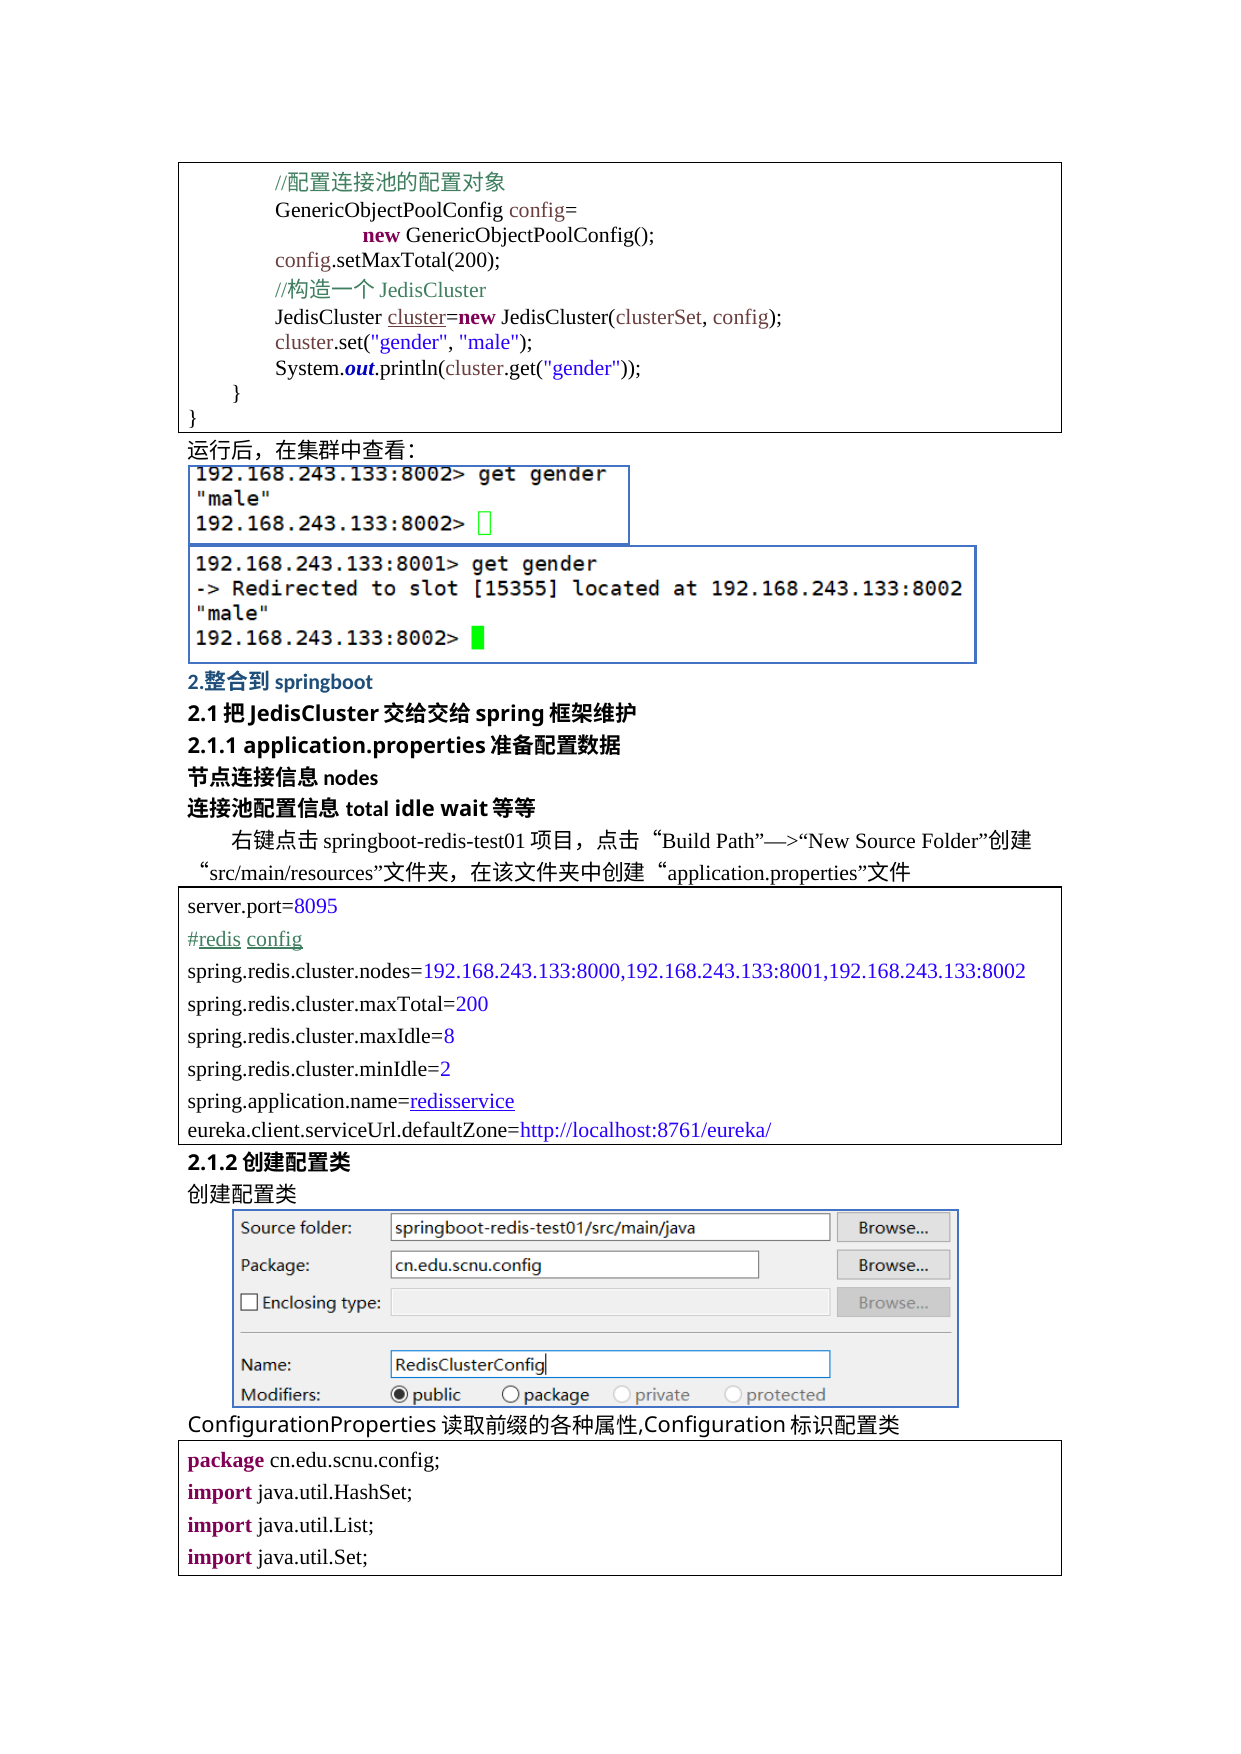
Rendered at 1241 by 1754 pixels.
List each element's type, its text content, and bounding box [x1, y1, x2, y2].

text } [179, 402, 1061, 432]
text import java.util.HashSet; [187, 1476, 1053, 1508]
text package cn.edu.scnu.config; [179, 1441, 1061, 1476]
text 右键点击springboot-redis-test01项目，点击“Build Path”—>“New Source Folder”创建“src/main/resources”文件夹，在该文件夹中创建“application.properties”文件 [187, 823, 1053, 886]
text #redis config [187, 922, 1053, 954]
text cluster.set("gender", "male"); [187, 329, 1053, 354]
text spring.redis.cluster.nodes=192.168.243.133:8000,192.168.243.133:8001,192.168.243.133:8002 [187, 954, 1053, 987]
text new GenericObjectPoolConfig(); [187, 222, 1053, 247]
text import java.util.List; [187, 1508, 1053, 1537]
text 连接池配置信息 total idle wait等等 [187, 791, 1053, 823]
text spring.redis.cluster.maxIdle=8 [187, 1019, 1053, 1052]
text config.setMaxTotal(200); [187, 247, 1053, 272]
text //构造一个JedisCluster [187, 272, 1053, 304]
picture [190, 547, 974, 662]
picture [234, 1211, 957, 1406]
picture [190, 467, 628, 543]
text System.out.println(cluster.get("gender")); [187, 354, 1053, 380]
text } [187, 380, 1053, 402]
text JedisCluster cluster=new JedisCluster(clusterSet, config); [187, 304, 1053, 329]
text eureka.client.serviceUrl.defaultZone=http://localhost:8761/eureka/ [179, 1114, 1061, 1144]
text spring.application.name=redisservice [187, 1084, 1053, 1114]
text 2.整合到springboot [187, 664, 1053, 696]
subtitle 2.1把JedisCluster交给交给spring框架维护 [187, 696, 1053, 728]
text //配置连接池的配置对象 [179, 163, 1061, 197]
text import java.util.Set; [179, 1537, 1061, 1575]
text ConfigurationProperties读取前缀的各种属性,Configuration标识配置类 [187, 1408, 1053, 1440]
subtitle 2.1.2创建配置类 [187, 1145, 1053, 1177]
text 节点连接信息nodes [187, 759, 1053, 791]
text server.port=8095 [179, 888, 1061, 922]
text spring.redis.cluster.maxTotal=200 [187, 987, 1053, 1019]
text 运行后，在集群中查看： [187, 433, 1053, 465]
text 创建配置类 [187, 1177, 1053, 1209]
subtitle 2.1.1 application.properties准备配置数据 [187, 728, 1053, 759]
text spring.redis.cluster.minIdle=2 [187, 1052, 1053, 1084]
text GenericObjectPoolConfig config= [187, 197, 1053, 222]
